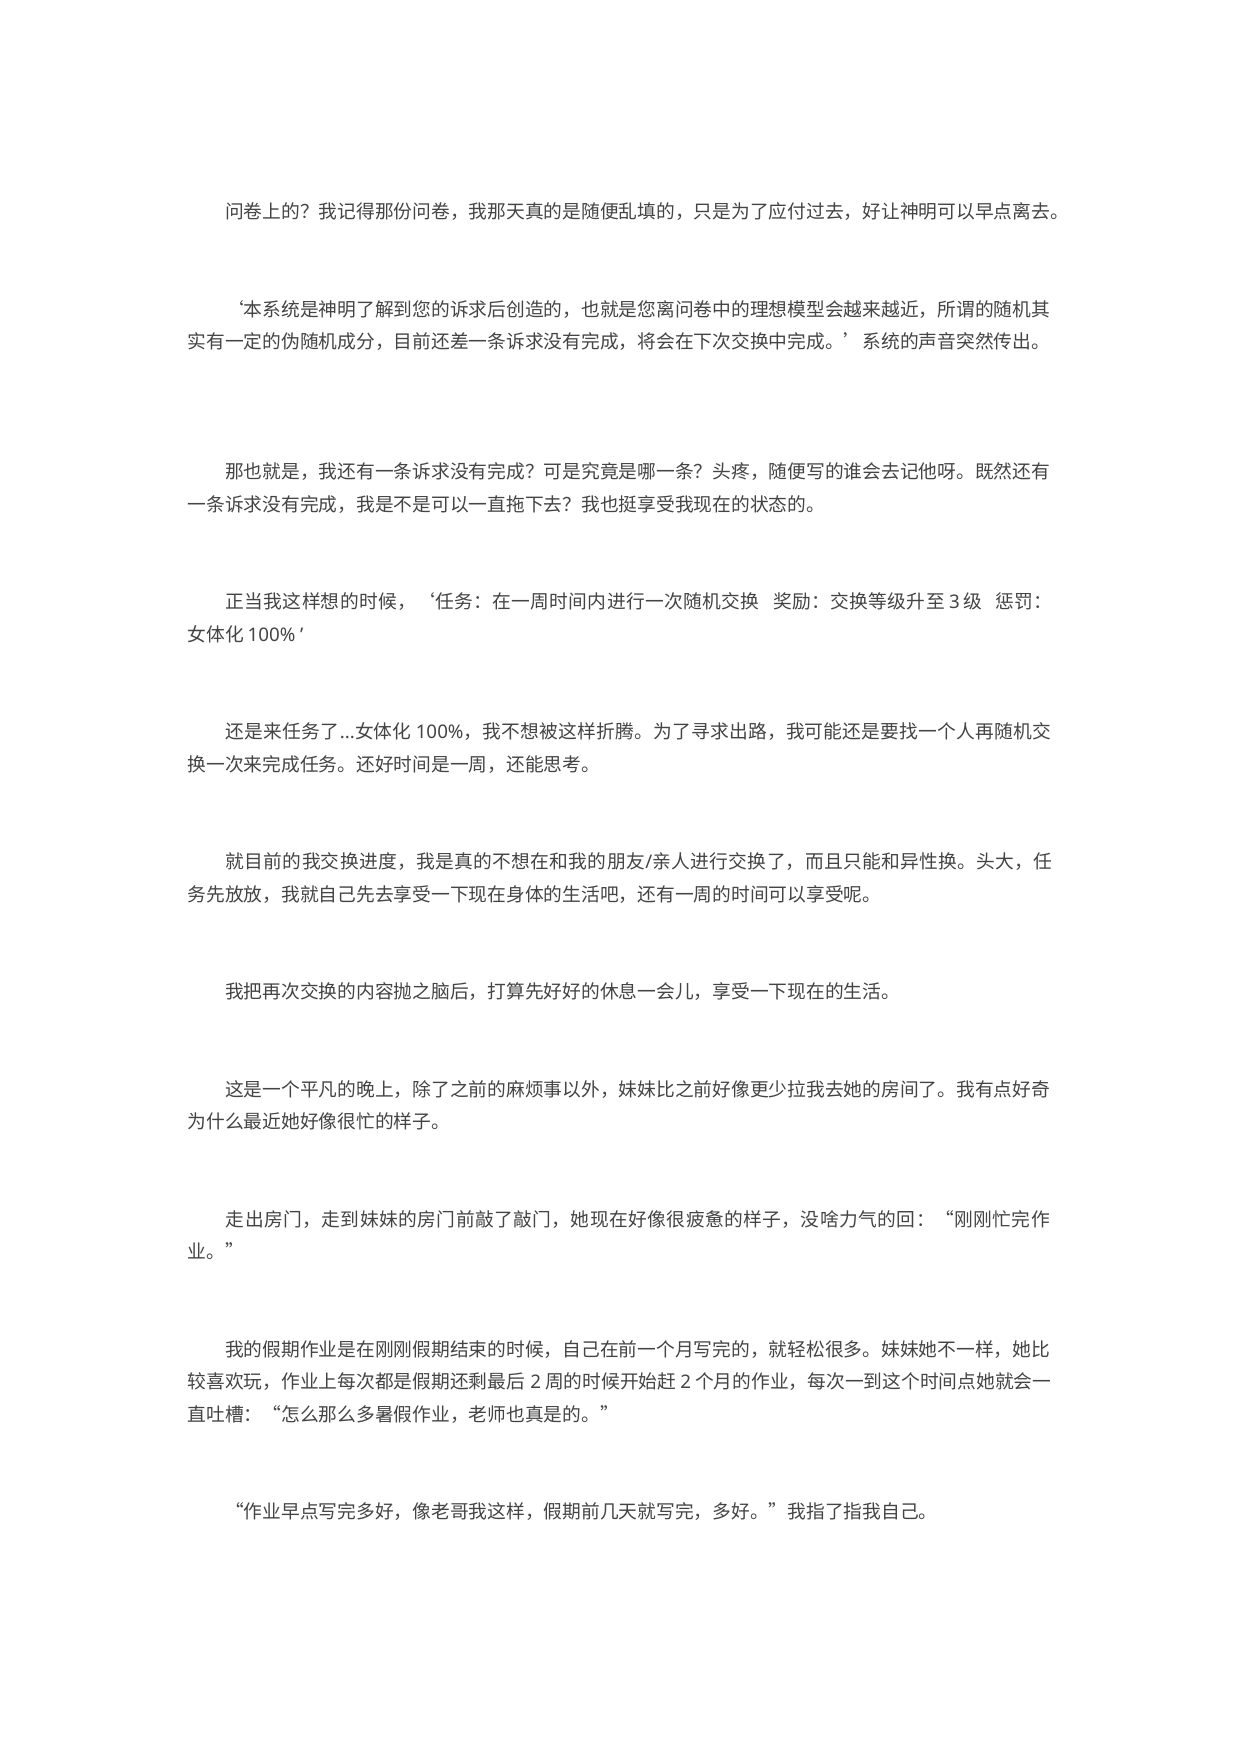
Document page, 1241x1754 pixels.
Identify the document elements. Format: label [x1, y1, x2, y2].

text [187, 162, 1053, 1592]
